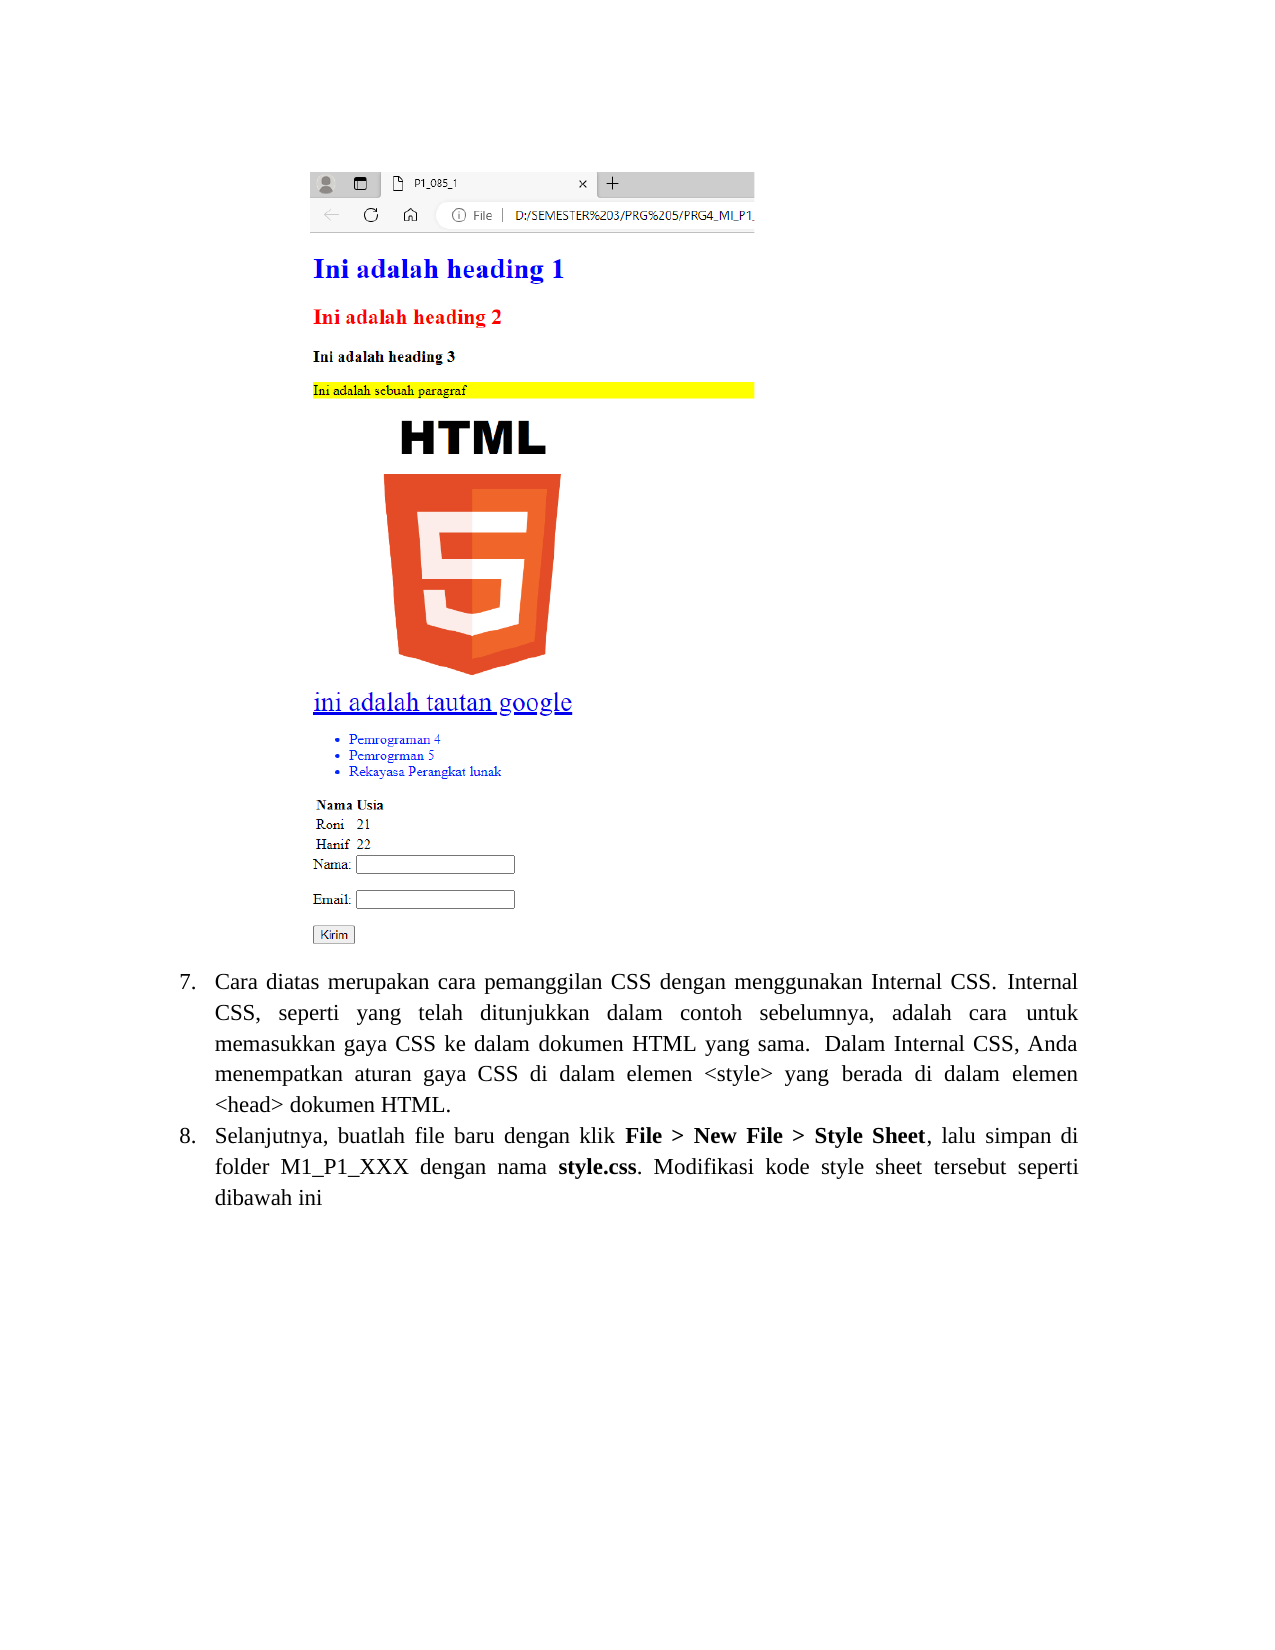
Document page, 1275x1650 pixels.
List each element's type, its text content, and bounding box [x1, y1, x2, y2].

picture [310, 172, 755, 963]
list Selanjutnya, buatlah file baru dengan klik File > New File > Style Sheet, lalu simpan di folder M1_P1_XXX dengan nama style.css. Modifikasi kode style sheet tersebut seperti dibawah ini [179, 1122, 1079, 1210]
